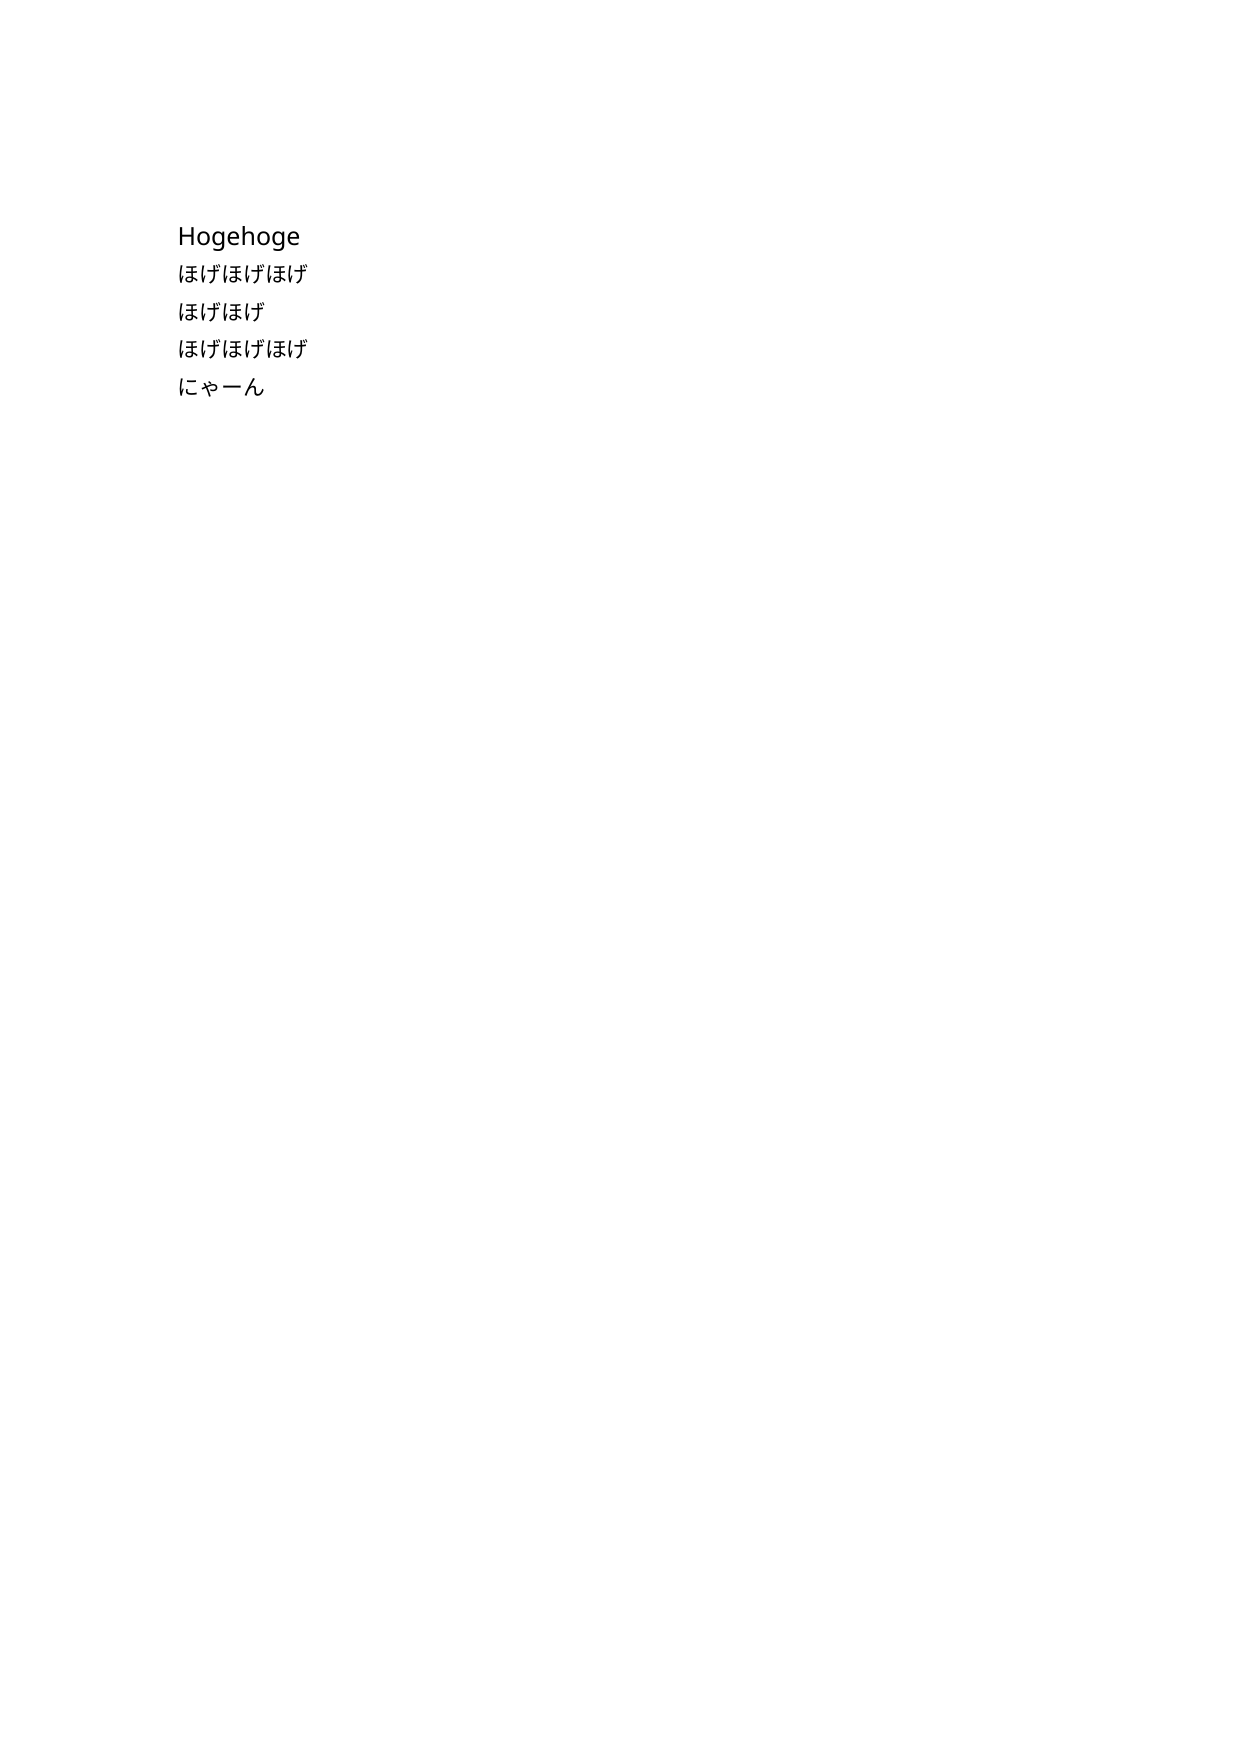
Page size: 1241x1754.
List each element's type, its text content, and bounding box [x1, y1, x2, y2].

subtitle ほげほげほげ [177, 254, 1063, 292]
text にゃーん [177, 367, 1063, 404]
text ほげほげ [177, 292, 1063, 329]
subtitle Hogehoge [177, 217, 1063, 254]
subtitle ほげほげほげ [177, 329, 1063, 367]
